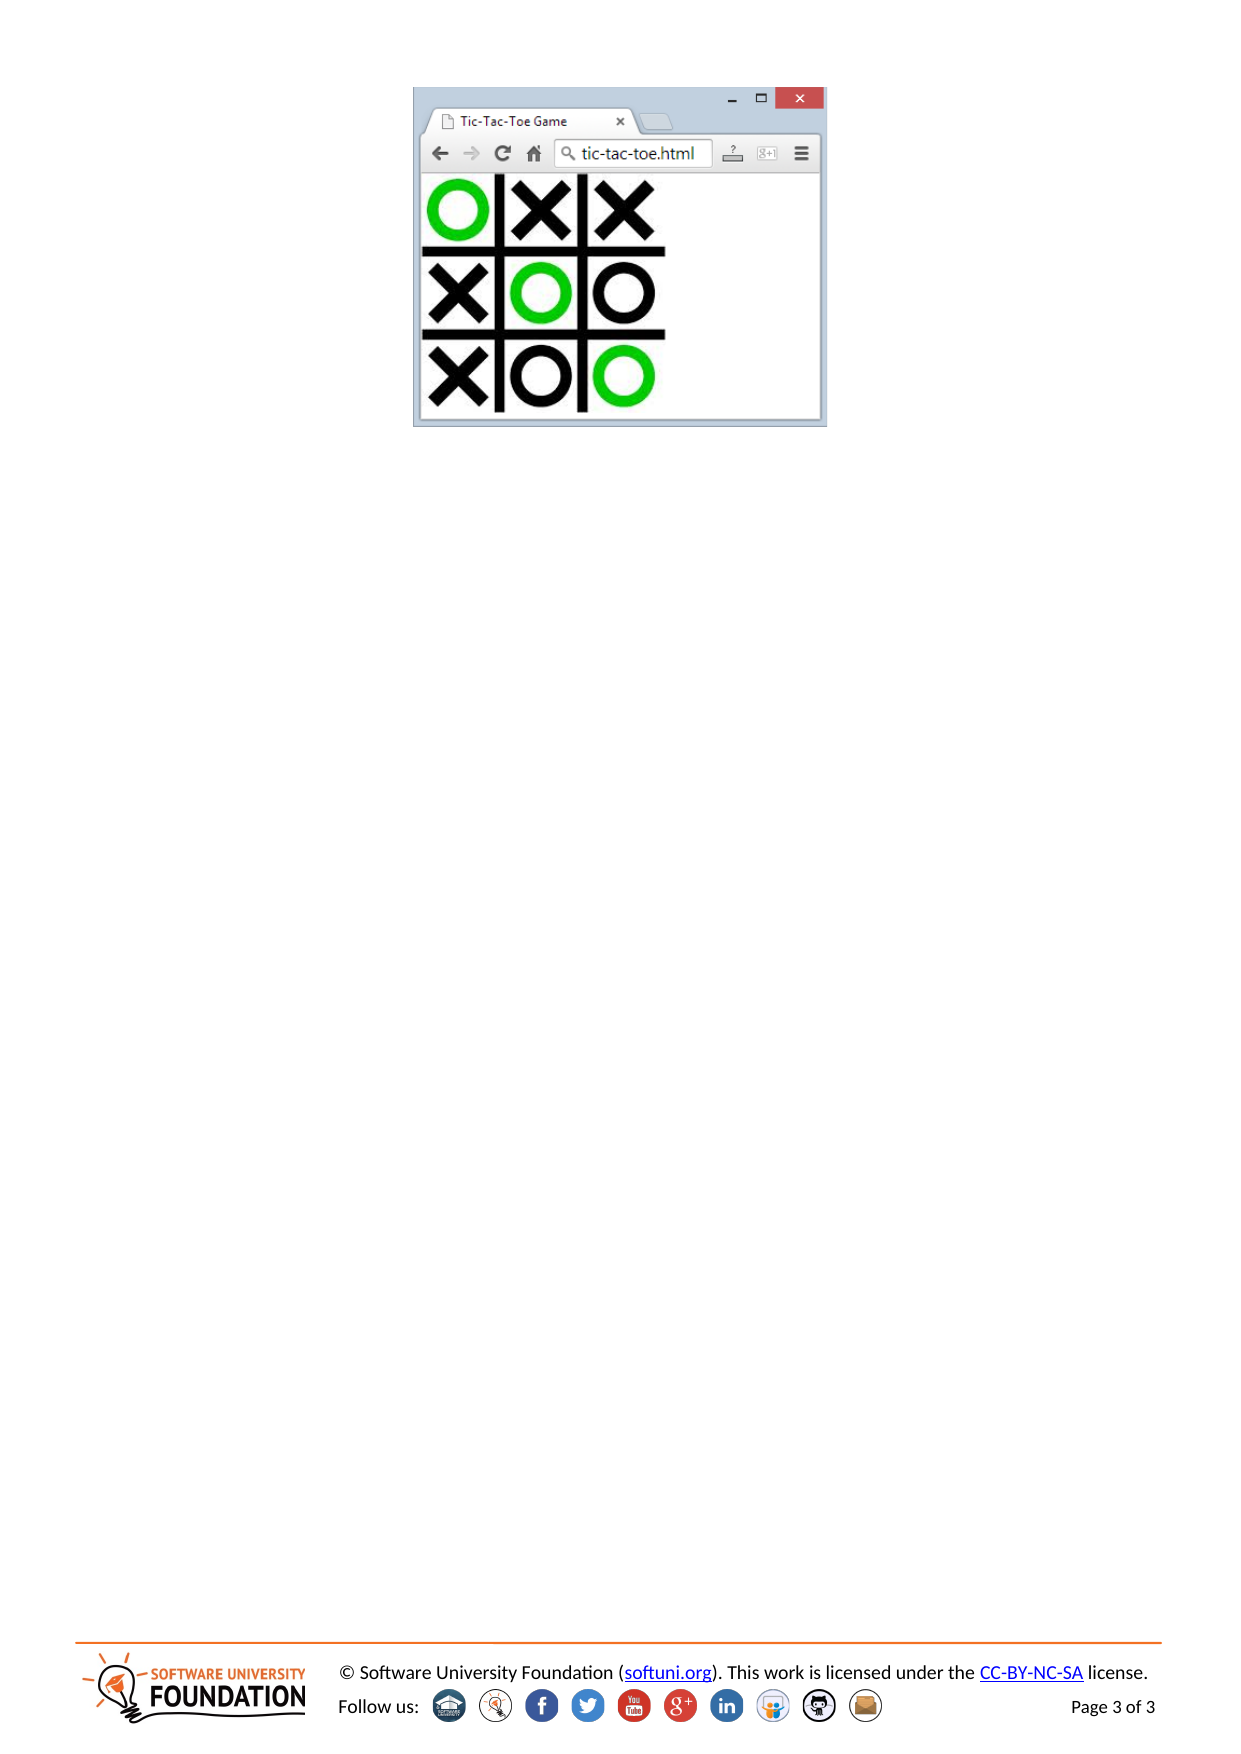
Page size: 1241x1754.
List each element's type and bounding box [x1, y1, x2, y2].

picture [710, 1689, 744, 1722]
picture [756, 1689, 790, 1722]
picture [81, 1651, 305, 1724]
picture [802, 1689, 836, 1722]
picture [571, 1689, 605, 1722]
picture [849, 1689, 882, 1722]
picture [664, 1689, 697, 1722]
picture [617, 1689, 651, 1722]
picture [413, 87, 828, 427]
picture [479, 1689, 512, 1722]
picture [432, 1689, 466, 1722]
picture [525, 1689, 559, 1722]
